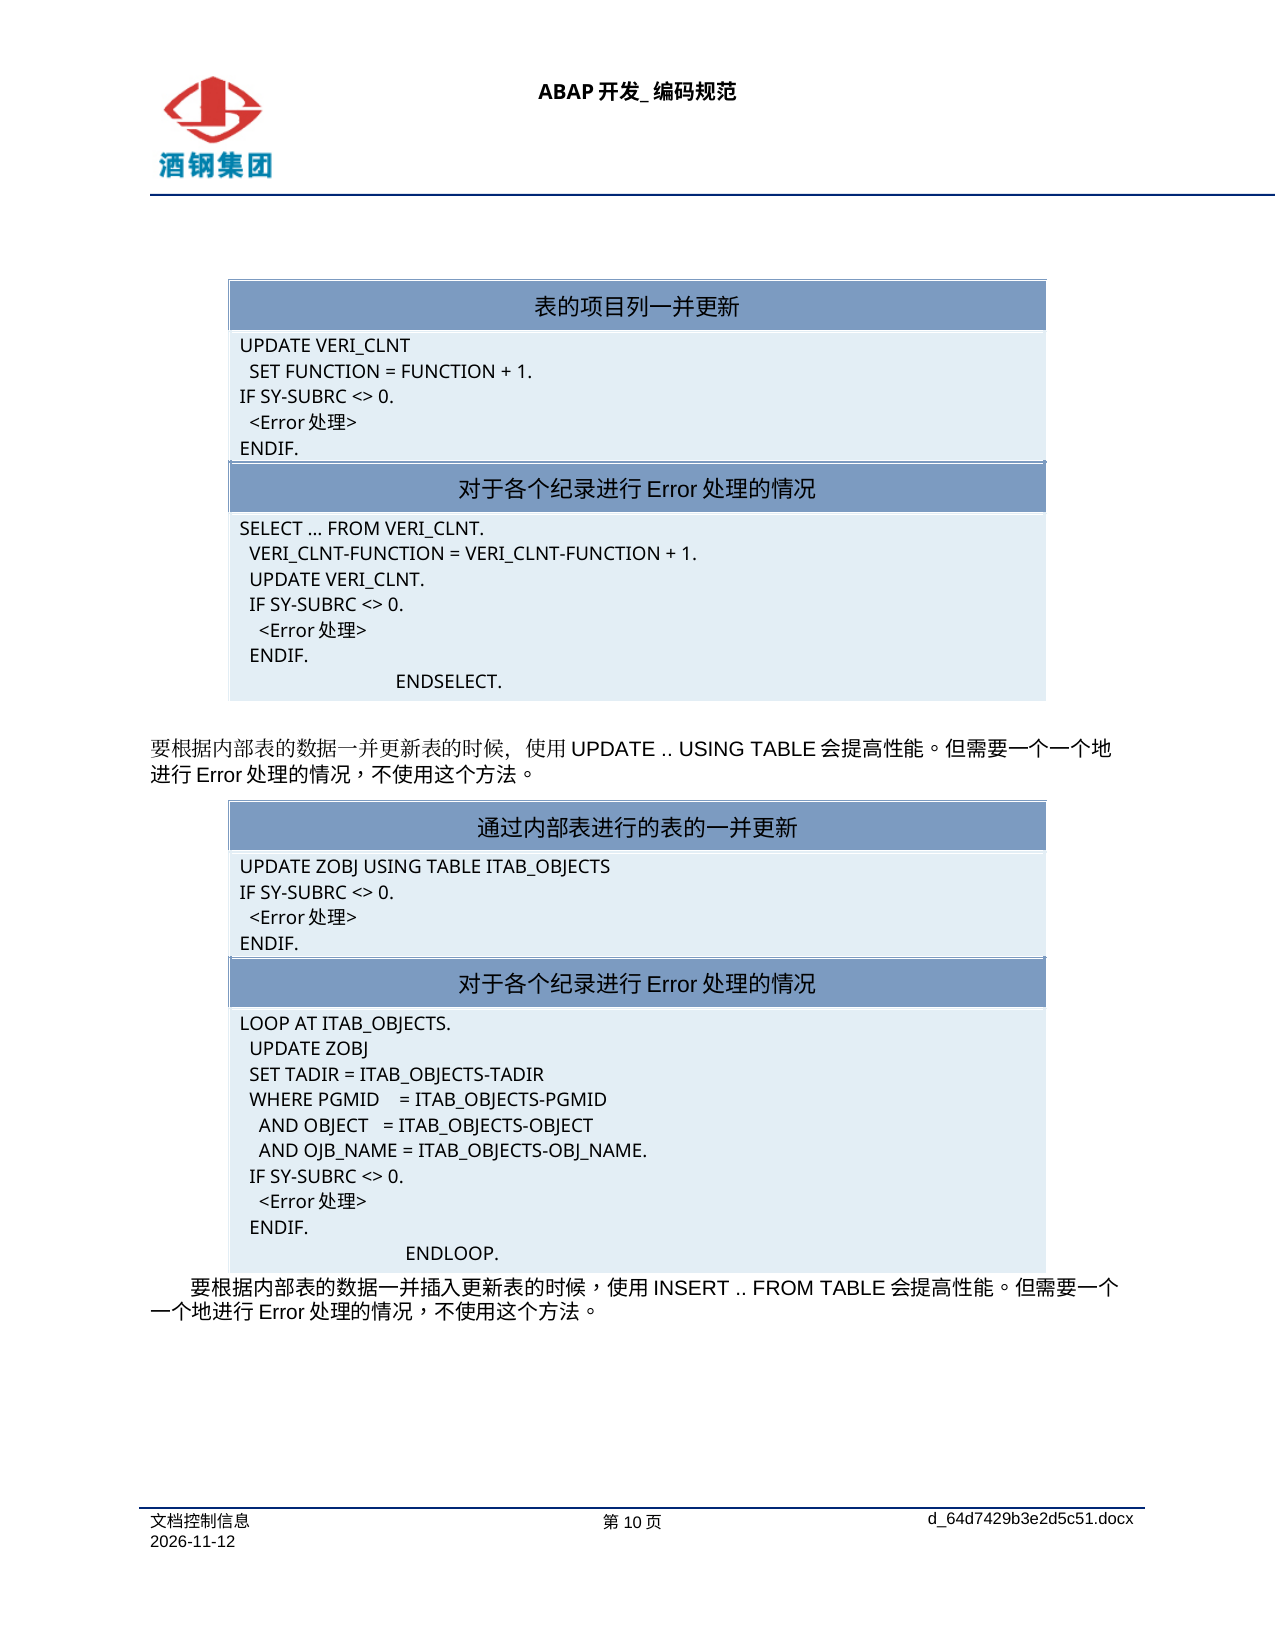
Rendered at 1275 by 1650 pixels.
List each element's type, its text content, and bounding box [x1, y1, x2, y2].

text 要根据内部表的数据一并插入更新表的时候，使用INSERT .. FROM TABLE会提高性能。但需要一个一个地进行Error处理的情况，不使用这个方法。 [150, 1276, 1125, 1324]
table_cell UPDATE VERI_CLNT SET FUNCTION = FUNCTION + 1. IF SY-SUBRC <> 0. <Error处理> ENDIF. [230, 330, 1046, 460]
table_cell 对于各个纪录进行Error处理的情况 [228, 460, 1047, 512]
table_header 通过内部表进行的表的一并更新 [230, 802, 1046, 850]
text 要根据内部表的数据一并更新表的时候，使用UPDATE .. USING TABLE会提高性能。但需要一个一个地进行Error处理的情况，不使用这个方法。 [150, 732, 1125, 787]
table_cell UPDATE ZOBJ USING TABLE ITAB_OBJECTS IF SY-SUBRC <> 0. <Error处理> ENDIF. [228, 850, 1047, 956]
picture [150, 75, 280, 182]
table_cell LOOP AT ITAB_OBJECTS. UPDATE ZOBJ SET TADIR = ITAB_OBJECTS-TADIR WHERE PGMID = ITAB_OBJECTS-PGMID AND OBJECT = ITAB_OBJECTS-OBJECT AND OJB_NAME = ITAB_OBJECTS-OBJ_NAME. IF SY-SUBRC <> 0. <Error处理> ENDIF. ENDLOOP. [228, 1007, 1047, 1273]
table_cell SELECT … FROM VERI_CLNT. VERI_CLNT-FUNCTION = VERI_CLNT-FUNCTION + 1. UPDATE VERI_CLNT. IF SY-SUBRC <> 0. <Error处理> ENDIF. ENDSELECT. [230, 512, 1046, 701]
table_header 表的项目列一并更新 [230, 281, 1046, 330]
table_cell 对于各个纪录进行Error处理的情况 [230, 956, 1046, 1007]
